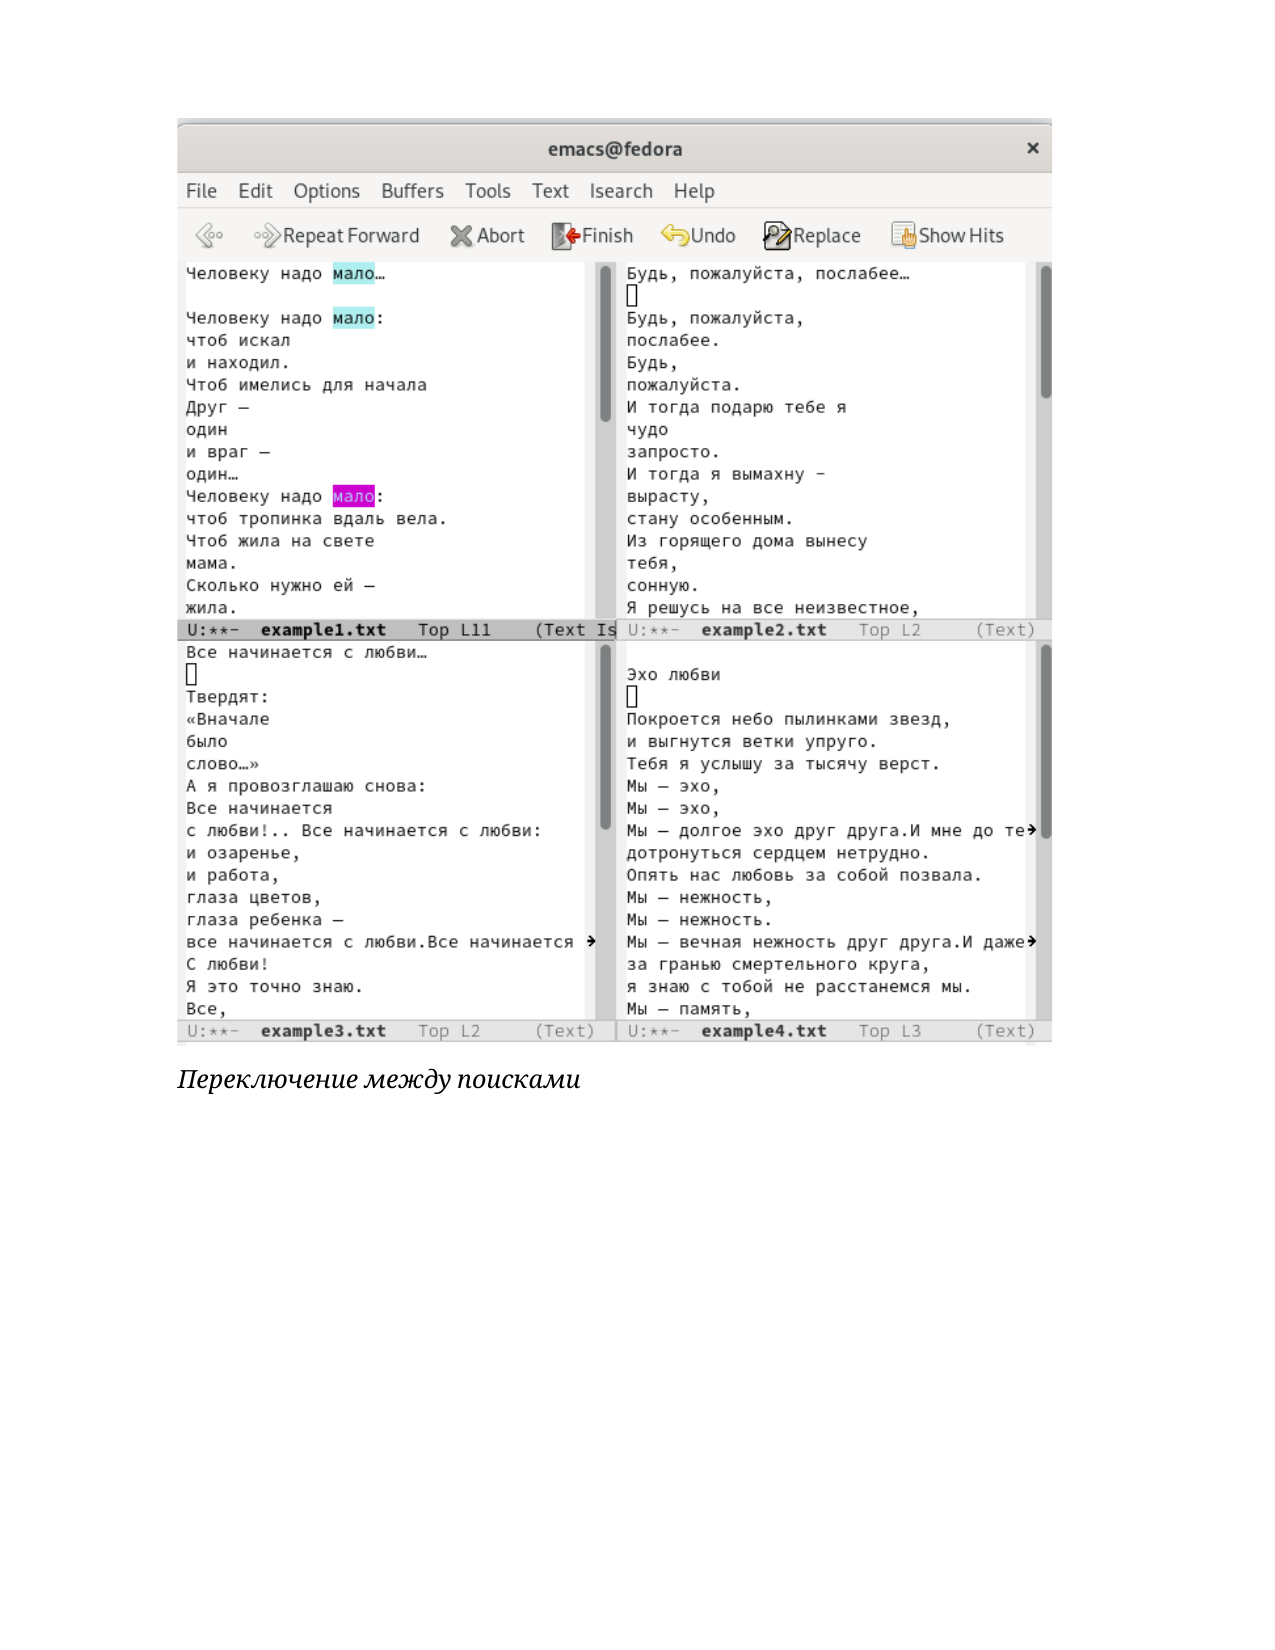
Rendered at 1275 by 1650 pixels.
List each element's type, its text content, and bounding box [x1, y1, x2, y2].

picture [177, 118, 1053, 1046]
text Переключение между поисками [177, 1066, 1186, 1095]
